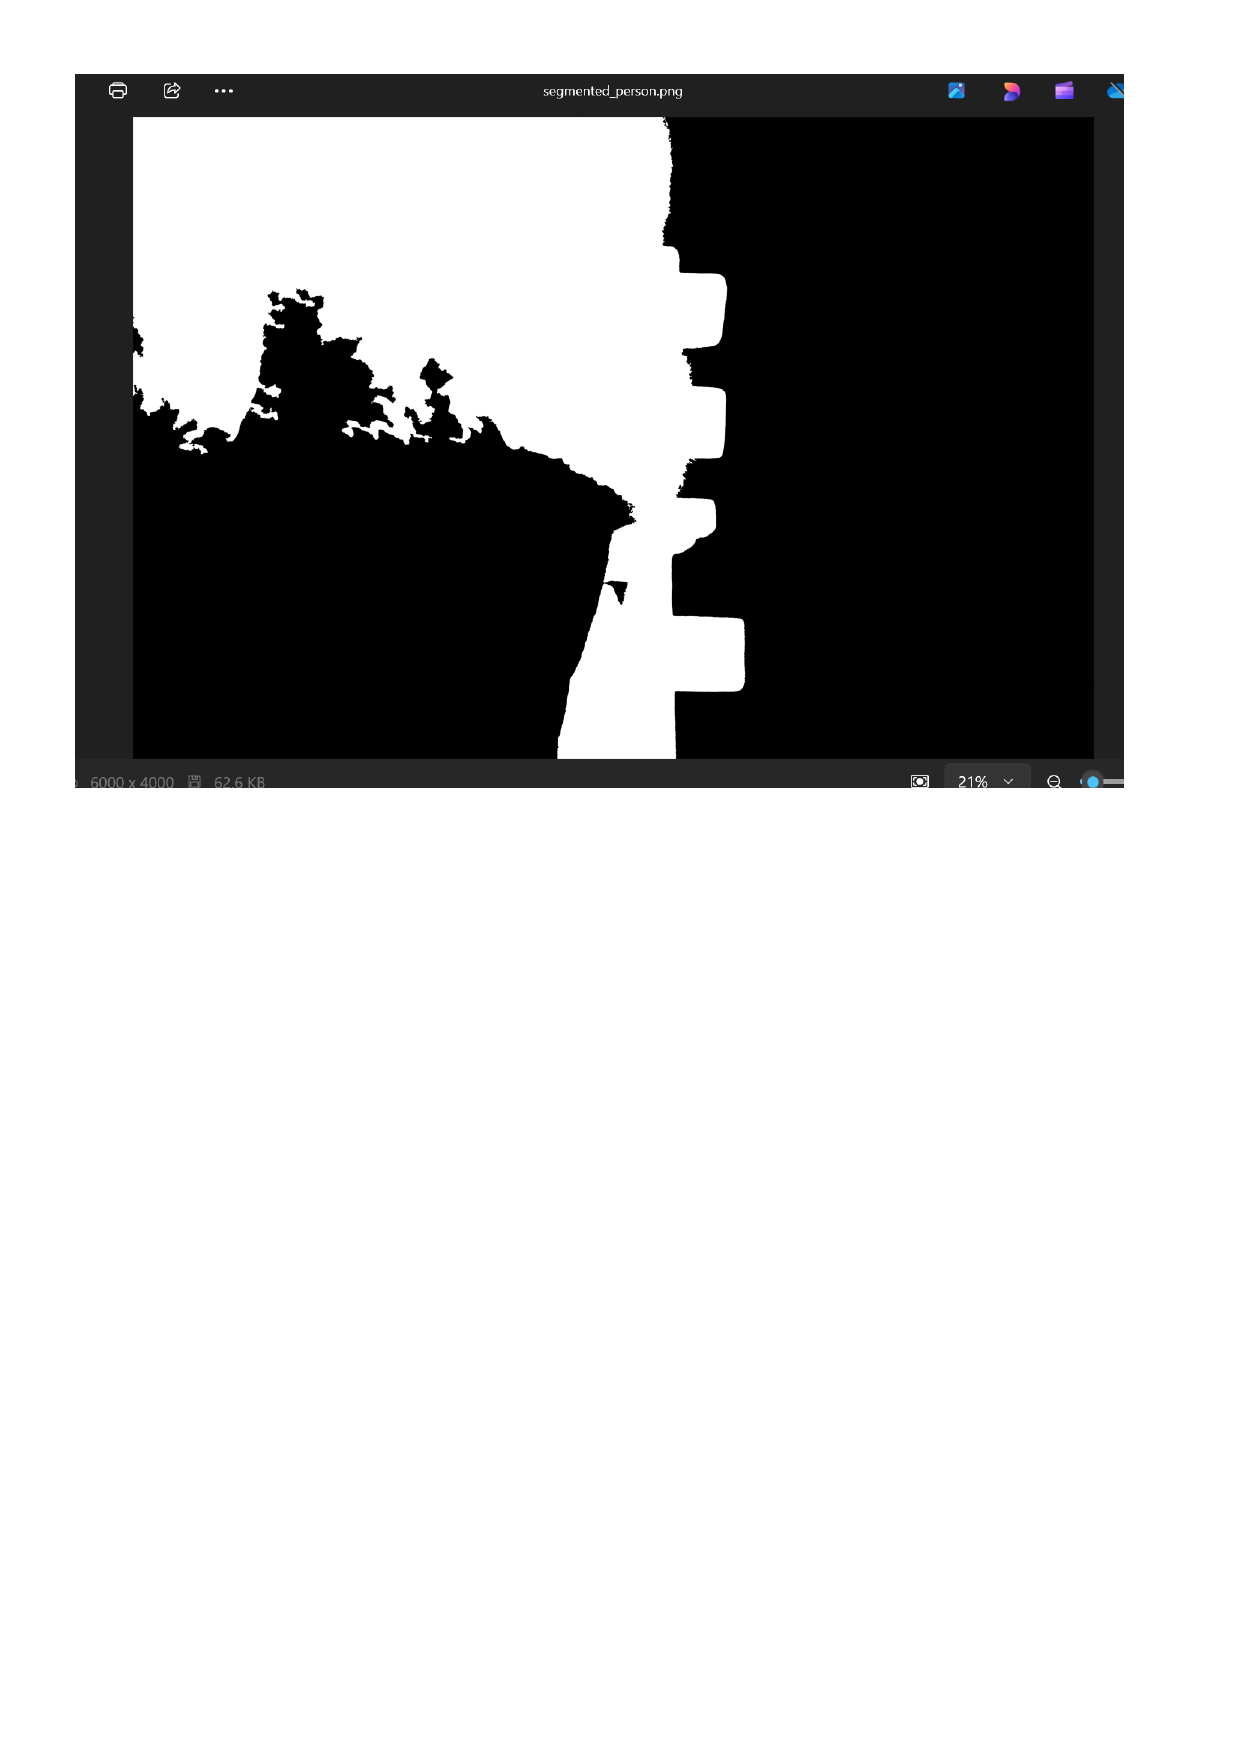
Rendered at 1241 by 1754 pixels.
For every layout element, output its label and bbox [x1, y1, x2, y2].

picture [75, 74, 1124, 788]
